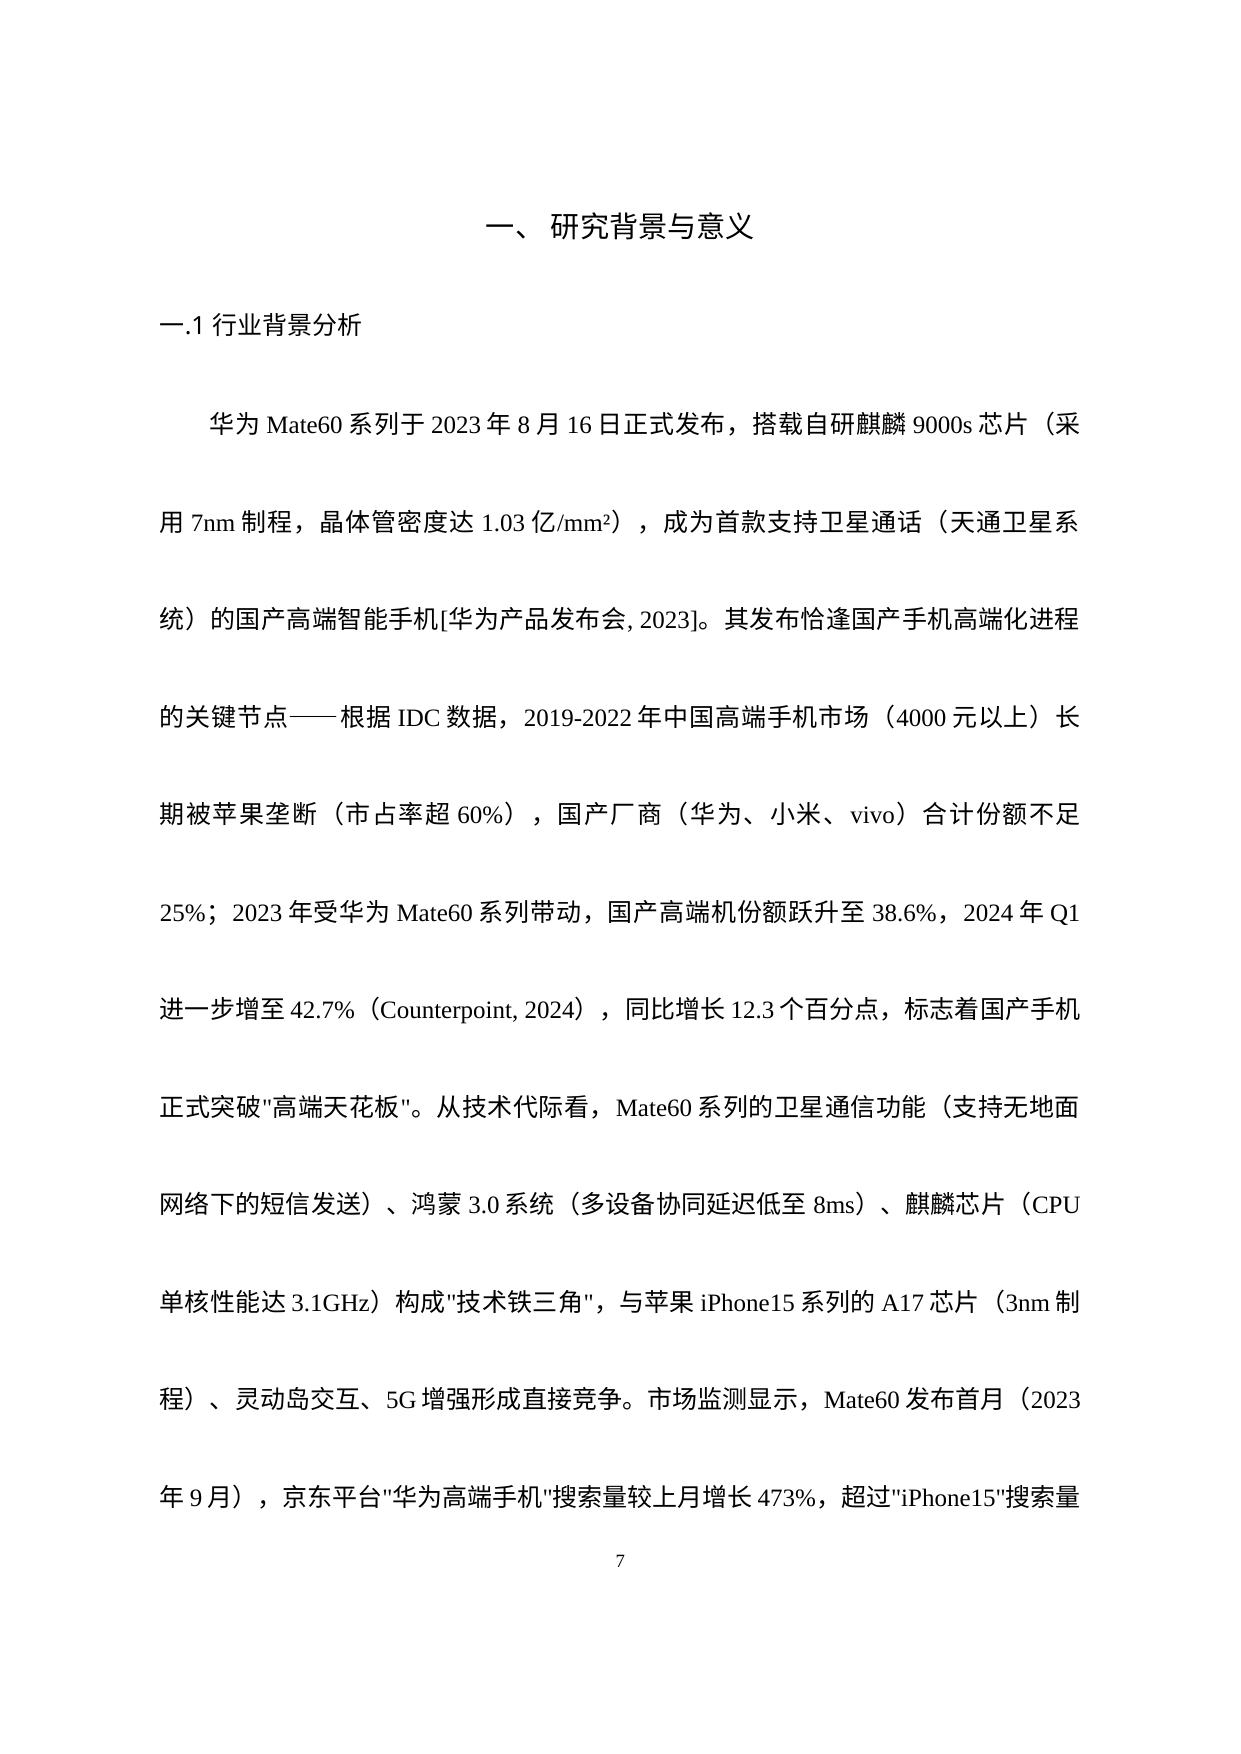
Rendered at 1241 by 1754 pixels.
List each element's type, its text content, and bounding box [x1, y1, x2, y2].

subtitle 研究背景与意义 [184, 192, 1056, 257]
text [159, 390, 1081, 1528]
subtitle 行业背景分析 [159, 291, 1081, 356]
